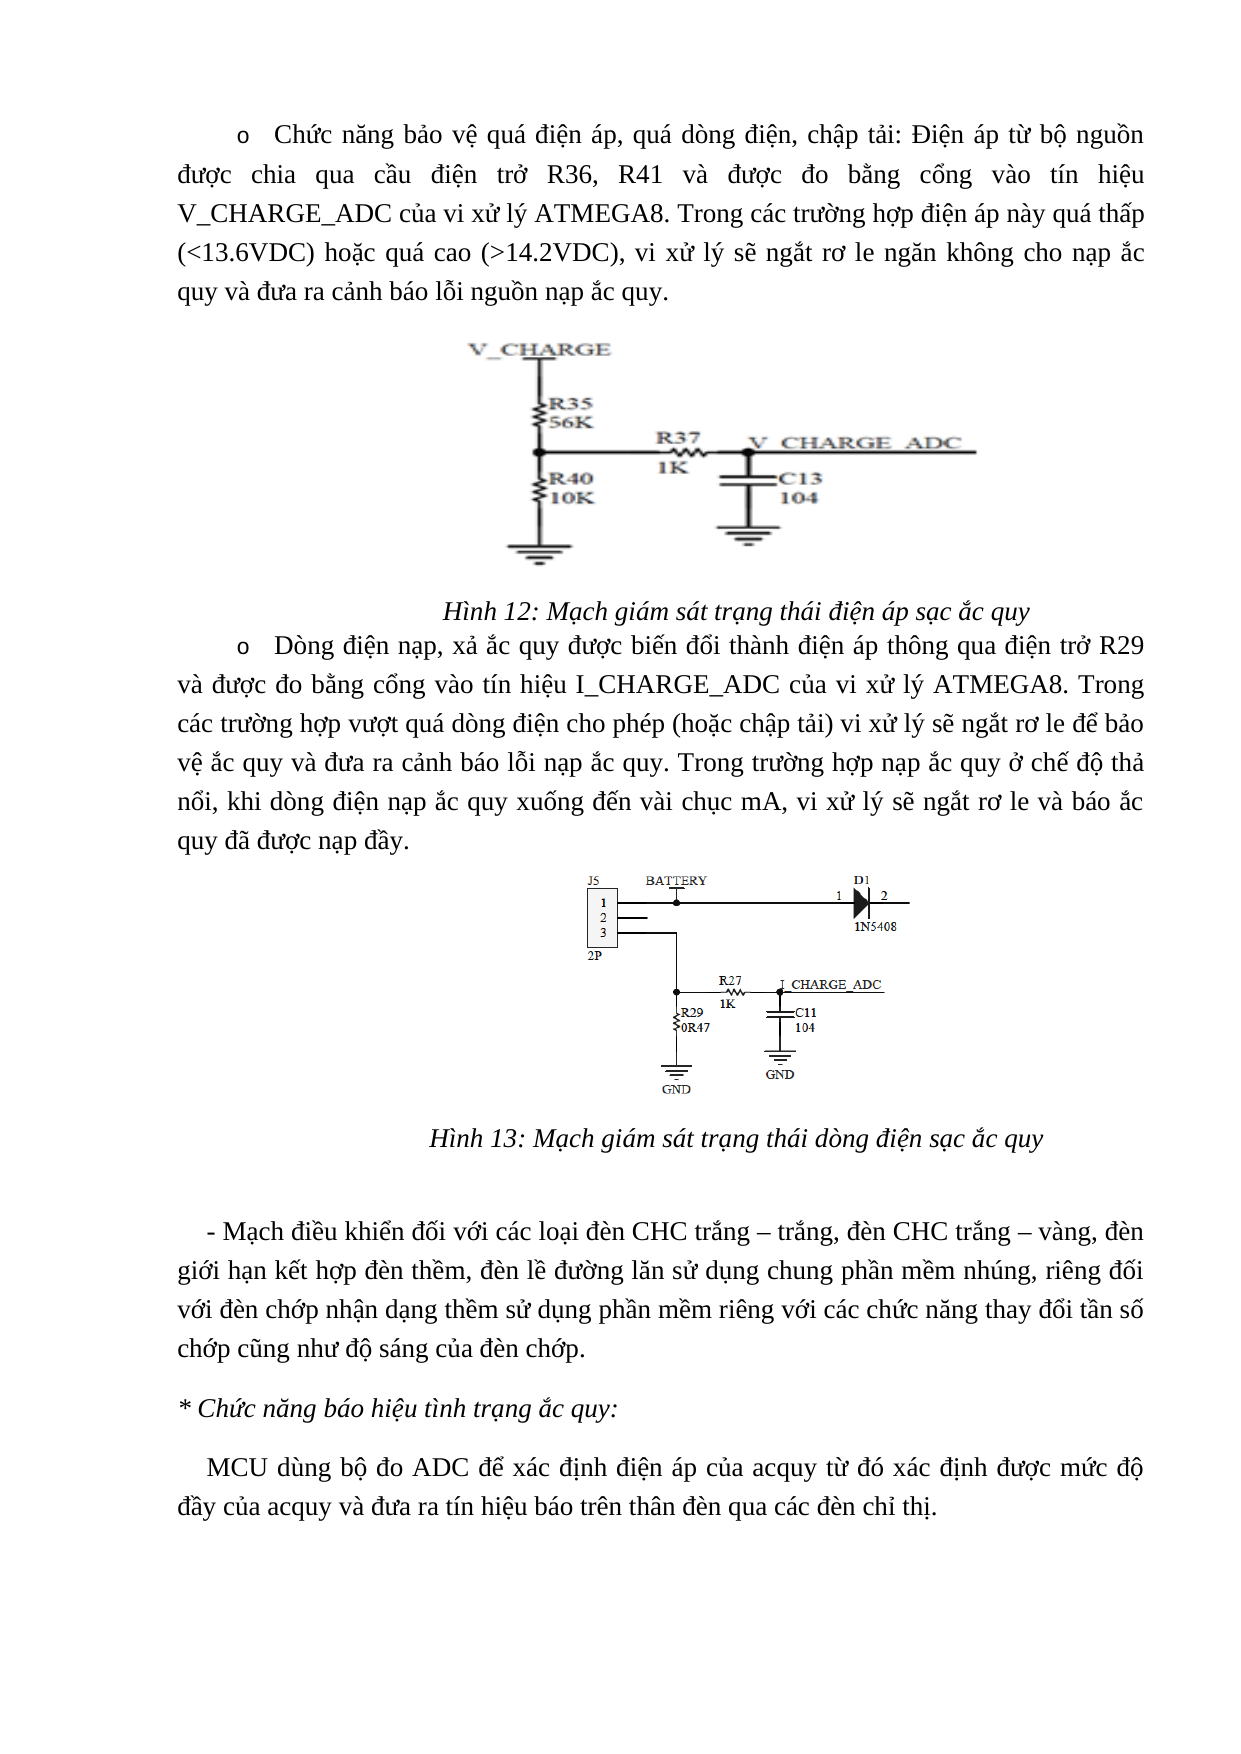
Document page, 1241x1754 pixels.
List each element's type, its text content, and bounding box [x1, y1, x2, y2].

list Dòng điện nạp, xả ắc quy được biến đổi thành điện áp thông qua điện trở R29 và được đo bằng cổng vào tín hiệu I_CHARGE_ADC của vi xử lý ATMEGA8. Trong các trường hợp vượt quá dòng điện cho phép (hoặc chập tải) vi xử lý sẽ ngắt rơ le để bảo vệ ắc quy và đưa ra cảnh báo lỗi nạp ắc quy. Trong trường hợp nạp ắc quy ở chế độ thả nổi, khi dòng điện nạp ắc quy xuống đến vài chục mA, vi xử lý sẽ ngắt rơ le và báo ắc quy đã được nạp đầy. [177, 629, 1146, 855]
list Chức năng bảo vệ quá điện áp, quá dòng điện, chập tải: Điện áp từ bộ nguồn được chia qua cầu điện trở R36, R41 và được đo bằng cổng vào tín hiệu V_CHARGE_ADC của vi xử lý ATMEGA8. Trong các trường hợp điện áp này quá thấp (<13.6VDC) hoặc quá cao (>14.2VDC), vi xử lý sẽ ngắt rơ le ngăn không cho nạp ắc quy và đưa ra cảnh báo lỗi nguồn nạp ắc quy. [177, 118, 1146, 306]
text * Chức năng báo hiệu tình trạng ắc quy: [177, 1392, 1146, 1423]
text Hình 13: Mạch giám sát trạng thái dòng điện sạc ắc quy [327, 1122, 1146, 1153]
picture [563, 862, 910, 1094]
text Hình 12: Mạch giám sát trạng thái điện áp sạc ắc quy [327, 594, 1146, 626]
text - Mạch điều khiển đối với các loại đèn CHC trắng – trắng, đèn CHC trắng – vàng, đèn giới hạn kết hợp đèn thềm, đèn lề đường lăn sử dụng chung phần mềm nhúng, riêng đối với đèn chớp nhận dạng thềm sử dụng phần mềm riêng với các chức năng thay đổi tần số chớp cũng như độ sáng của đèn chớp. [177, 1216, 1146, 1363]
picture [429, 334, 1007, 573]
text MCU dùng bộ đo ADC để xác định điện áp của acquy từ đó xác định được mức độ đầy của acquy và đưa ra tín hiệu báo trên thân đèn qua các đèn chỉ thị. [177, 1451, 1146, 1521]
